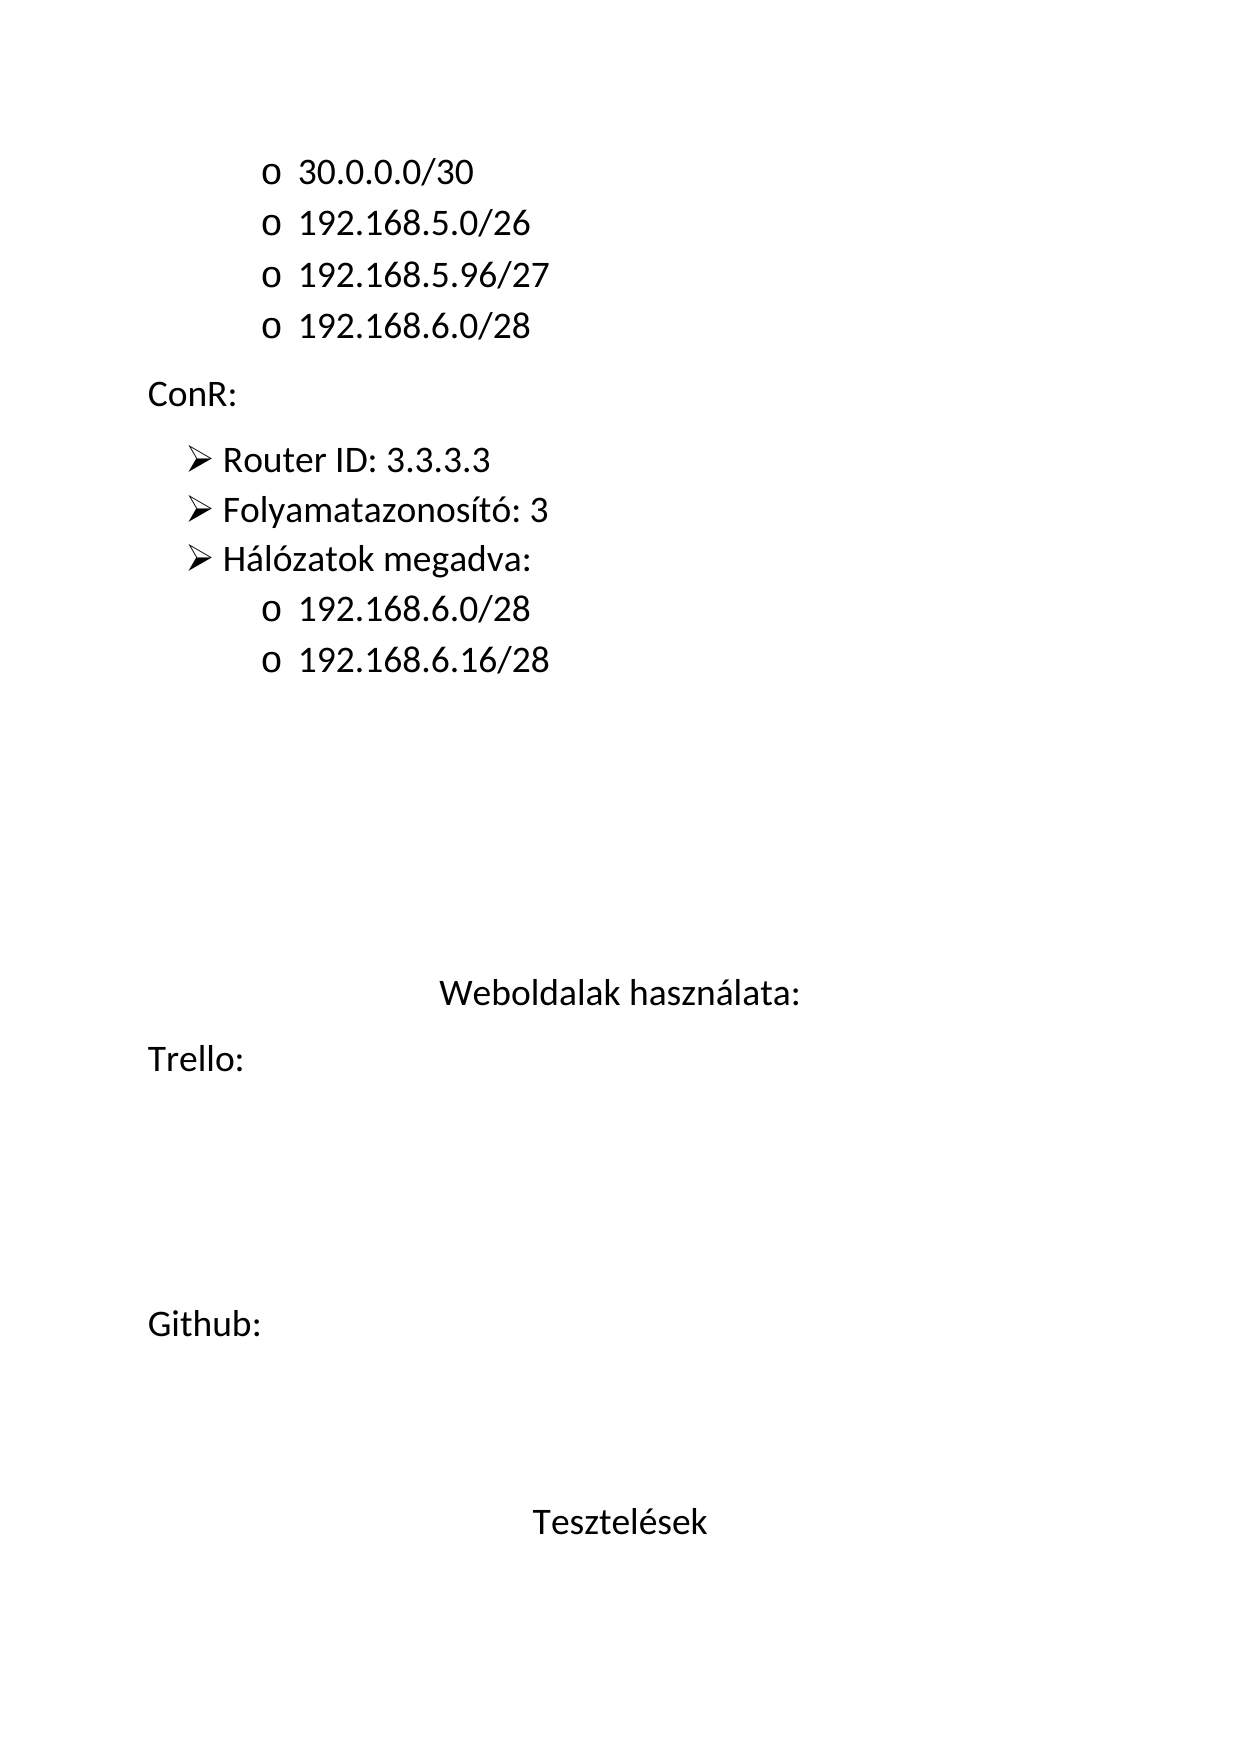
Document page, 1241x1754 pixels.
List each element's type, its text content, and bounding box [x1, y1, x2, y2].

list 192.168.6.0/28 [260, 302, 1093, 350]
text Weboldalak használata: [148, 969, 1093, 1015]
list Hálózatok megadva: [185, 535, 1093, 581]
text ConR: [148, 370, 1093, 416]
list Router ID: 3.3.3.3 [185, 436, 1093, 482]
text Tesztelések [148, 1498, 1093, 1544]
list 192.168.5.0/26 [260, 199, 1093, 247]
list 30.0.0.0/30 [260, 148, 1093, 195]
text Github: [148, 1299, 1093, 1345]
list 192.168.5.96/27 [260, 251, 1093, 298]
list Folyamatazonosító: 3 [185, 486, 1093, 532]
text Trello: [148, 1035, 1093, 1081]
list 192.168.6.16/28 [260, 636, 1093, 684]
list 192.168.6.0/28 [260, 585, 1093, 632]
